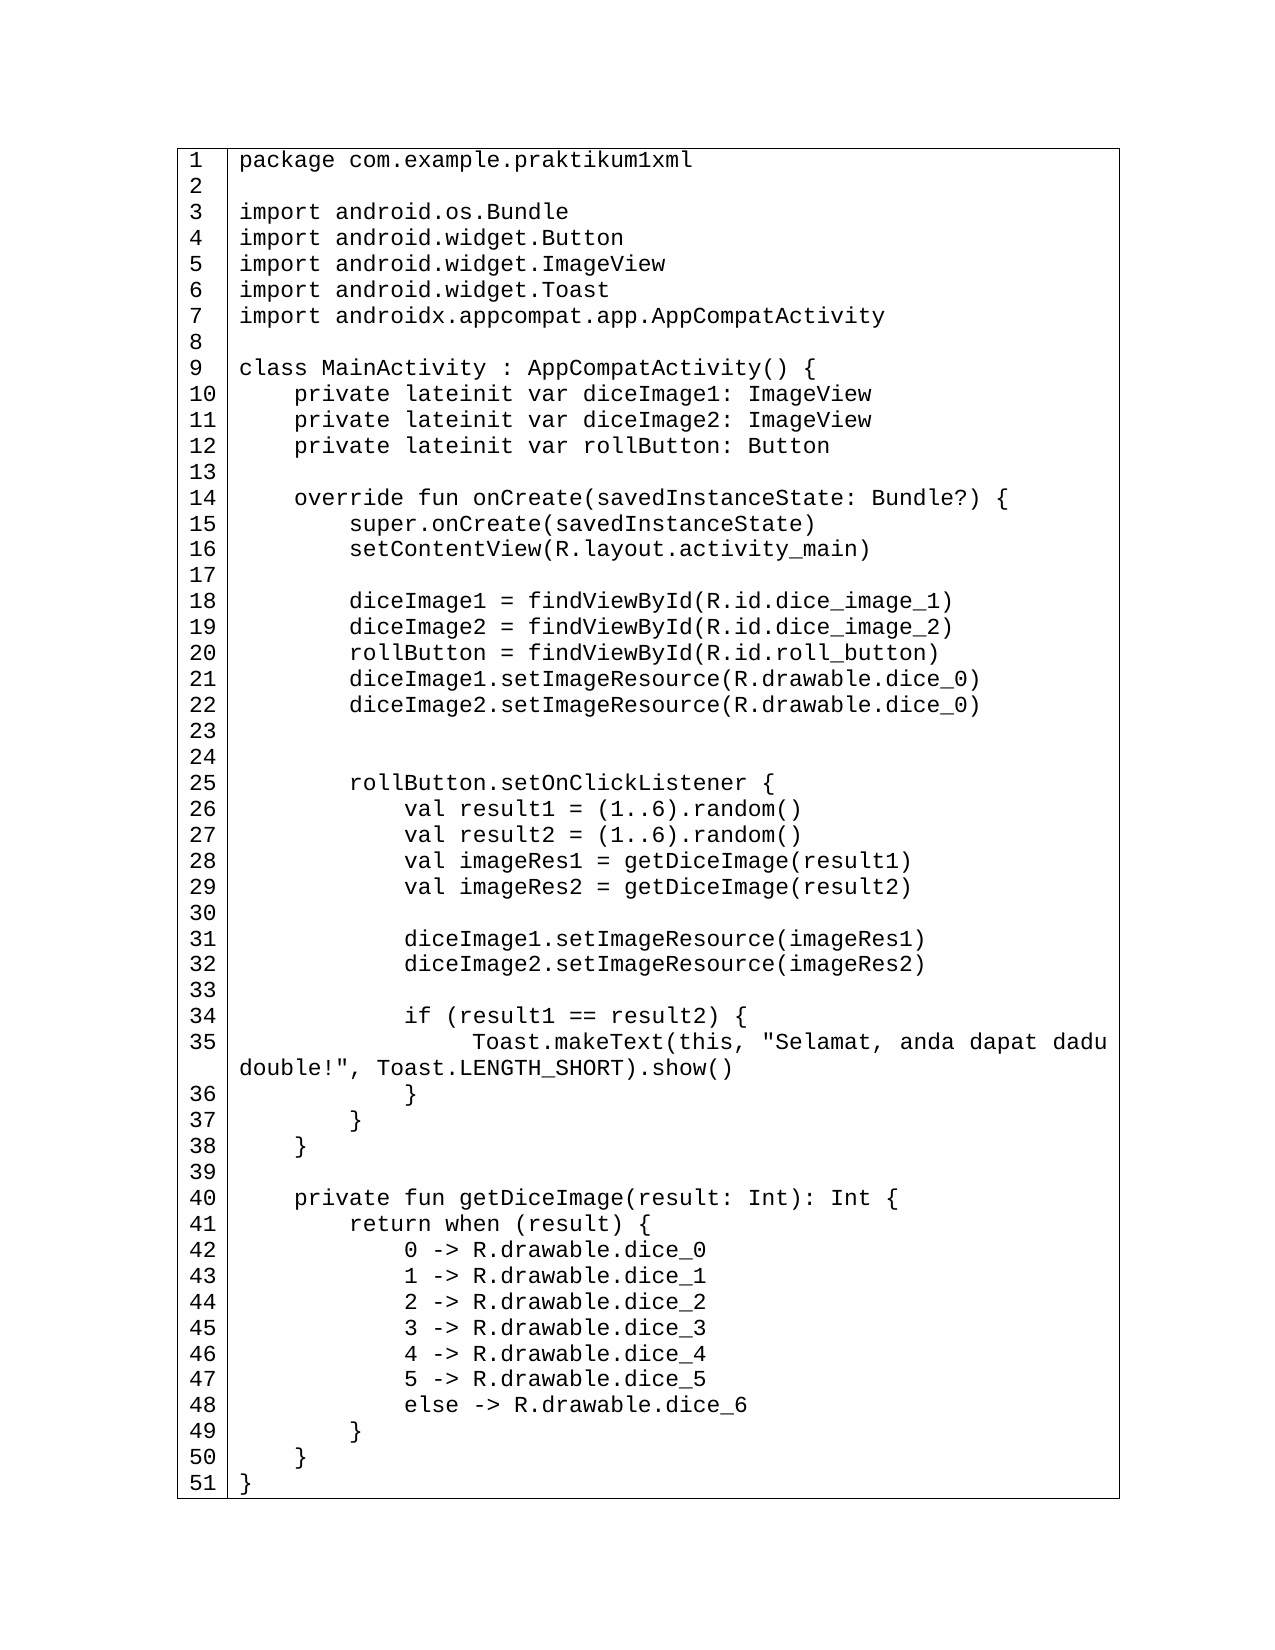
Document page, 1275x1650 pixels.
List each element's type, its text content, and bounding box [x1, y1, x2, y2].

table_header package com.example.praktikum1xml import android.os.Bundle import android.widget.Button import android.widget.ImageView import android.widget.Toast import androidx.appcompat.app.AppCompatActivity class MainActivity : AppCompatActivity() { private lateinit var diceImage1: ImageView private lateinit var diceImage2: ImageView private lateinit var rollButton: Button override fun onCreate(savedInstanceState: Bundle?) { super.onCreate(savedInstanceState) setContentView(R.layout.activity_main) diceImage1 = findViewById(R.id.dice_image_1) diceImage2 = findViewById(R.id.dice_image_2) rollButton = findViewById(R.id.roll_button) diceImage1.setImageResource(R.drawable.dice_0) diceImage2.setImageResource(R.drawable.dice_0) rollButton.setOnClickListener { val result1 = (1..6).random() val result2 = (1..6).random() val imageRes1 = getDiceImage(result1) val imageRes2 = getDiceImage(result2) diceImage1.setImageResource(imageRes1) diceImage2.setImageResource(imageRes2) if (result1 == result2) { Toast.makeText(this, "Selamat, anda dapat dadu double!", Toast.LENGTH_SHORT).show() } } } private fun getDiceImage(result: Int): Int { return when (result) { 0 -> R.drawable.dice_0 1 -> R.drawable.dice_1 2 -> R.drawable.dice_2 3 -> R.drawable.dice_3 4 -> R.drawable.dice_4 5 -> R.drawable.dice_5 else -> R.drawable.dice_6 } } } [228, 149, 1119, 1497]
table_header 1 2 3 4 5 6 7 8 9 10 11 12 13 14 15 16 17 18 19 20 21 22 23 24 25 26 27 28 29 30 31 32 33 34 35 36 37 38 39 40 41 42 43 44 45 46 47 48 49 50 51 [178, 149, 227, 1497]
